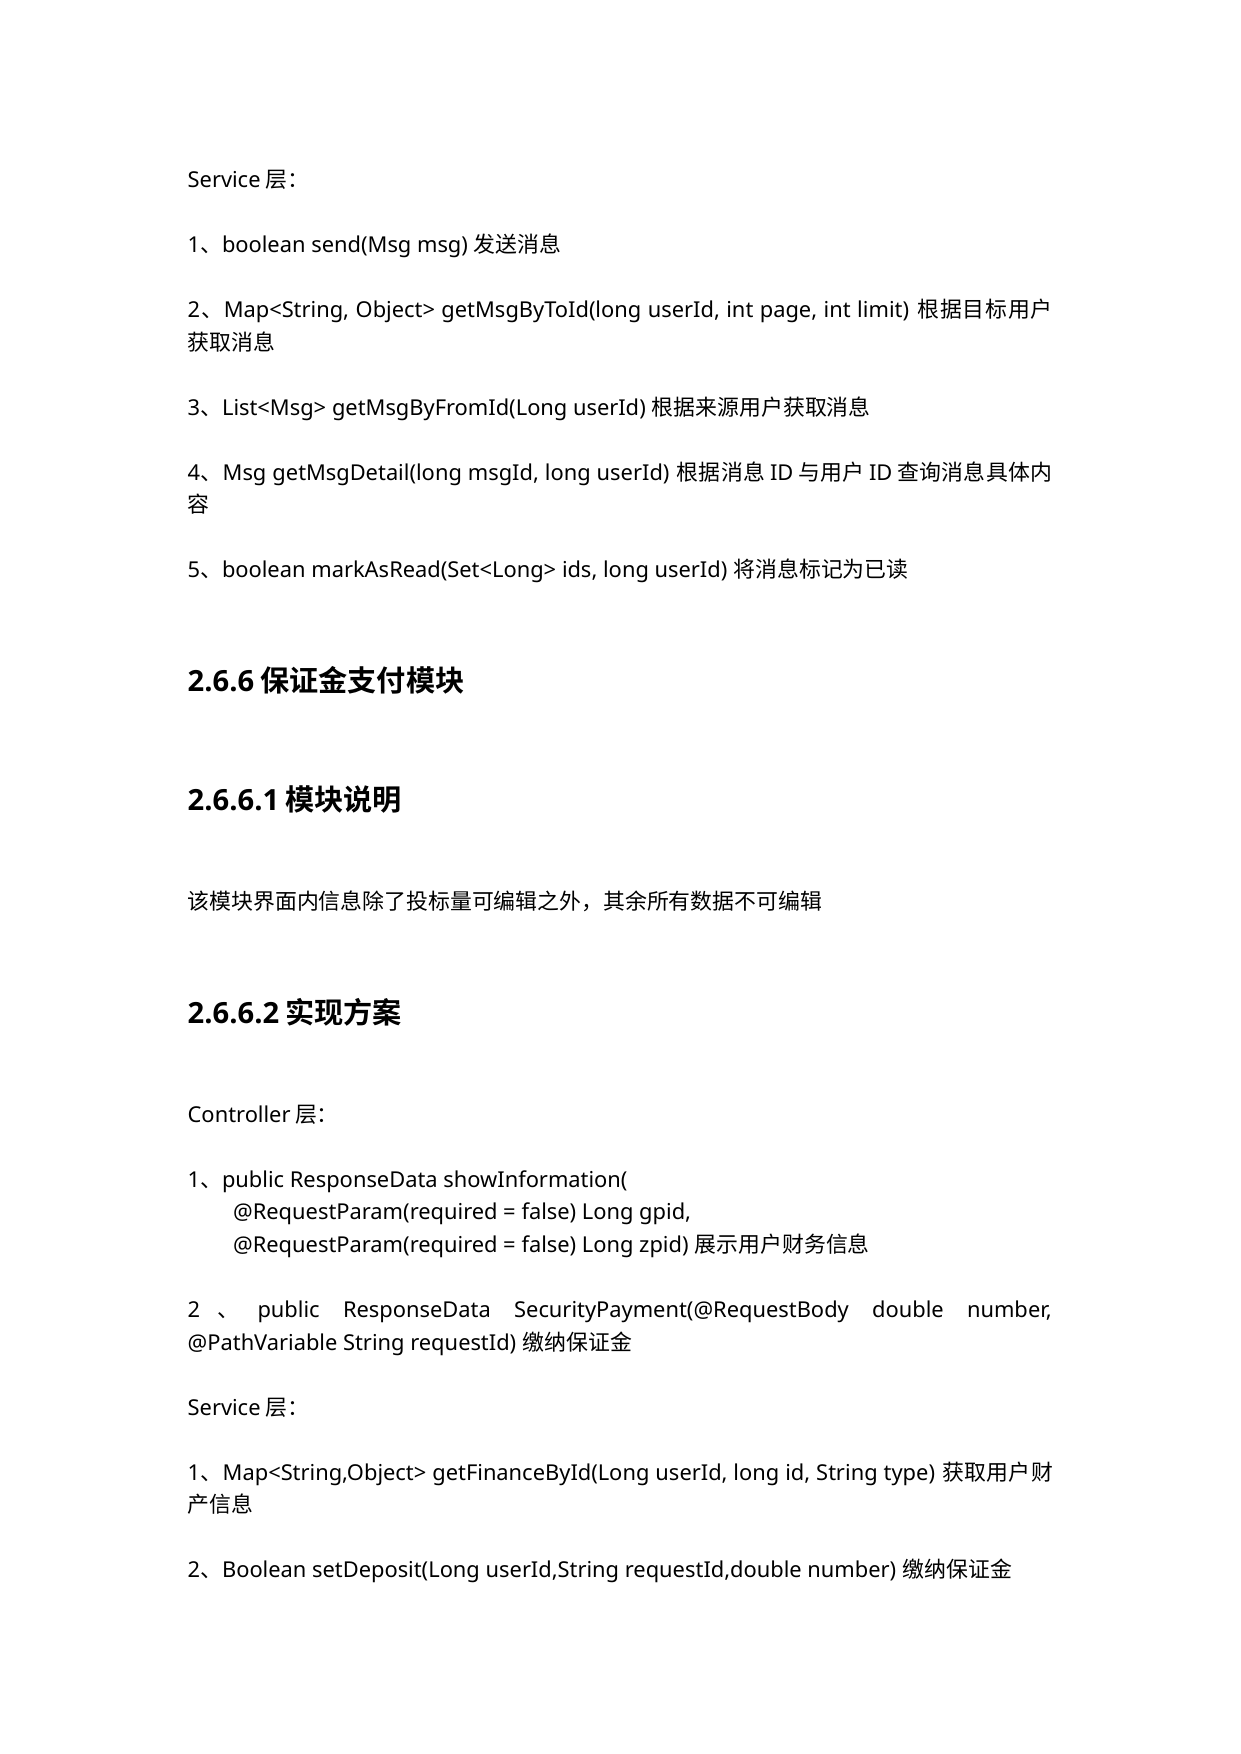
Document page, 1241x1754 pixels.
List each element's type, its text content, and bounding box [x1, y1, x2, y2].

text Controller层： [187, 1097, 1053, 1129]
text 2、Map<String, Object> getMsgByToId(long userId, int page, int limit) 根据目标用户获取消息 [187, 292, 1053, 357]
subtitle 2.6.6.2实现方案 [187, 978, 1053, 1043]
subtitle 2.6.6.1模块说明 [187, 765, 1053, 830]
text 1、boolean send(Msg msg) 发送消息 [187, 227, 1053, 259]
text 2、public ResponseData SecurityPayment(@RequestBody double number, @PathVariable String requestId) 缴纳保证金 [187, 1292, 1053, 1357]
text 1、public ResponseData showInformation( @RequestParam(required = false) Long gpid, @RequestParam(required = false) Long zpid) 展示用户财务信息 [187, 1162, 1053, 1259]
text Service层： [187, 1389, 1053, 1422]
text 2、Boolean setDeposit(Long userId,String requestId,double number) 缴纳保证金 [187, 1552, 1053, 1584]
text 1、Map<String,Object> getFinanceById(Long userId, long id, String type) 获取用户财产信息 [187, 1454, 1053, 1519]
text 5、boolean markAsRead(Set<Long> ids, long userId) 将消息标记为已读 [187, 552, 1053, 584]
text Service层： [187, 162, 1053, 194]
text 该模块界面内信息除了投标量可编辑之外，其余所有数据不可编辑 [187, 884, 1053, 916]
text 4、Msg getMsgDetail(long msgId, long userId) 根据消息ID与用户ID查询消息具体内容 [187, 454, 1053, 519]
subtitle 2.6.6保证金支付模块 [187, 646, 1053, 711]
text 3、List<Msg> getMsgByFromId(Long userId) 根据来源用户获取消息 [187, 389, 1053, 422]
